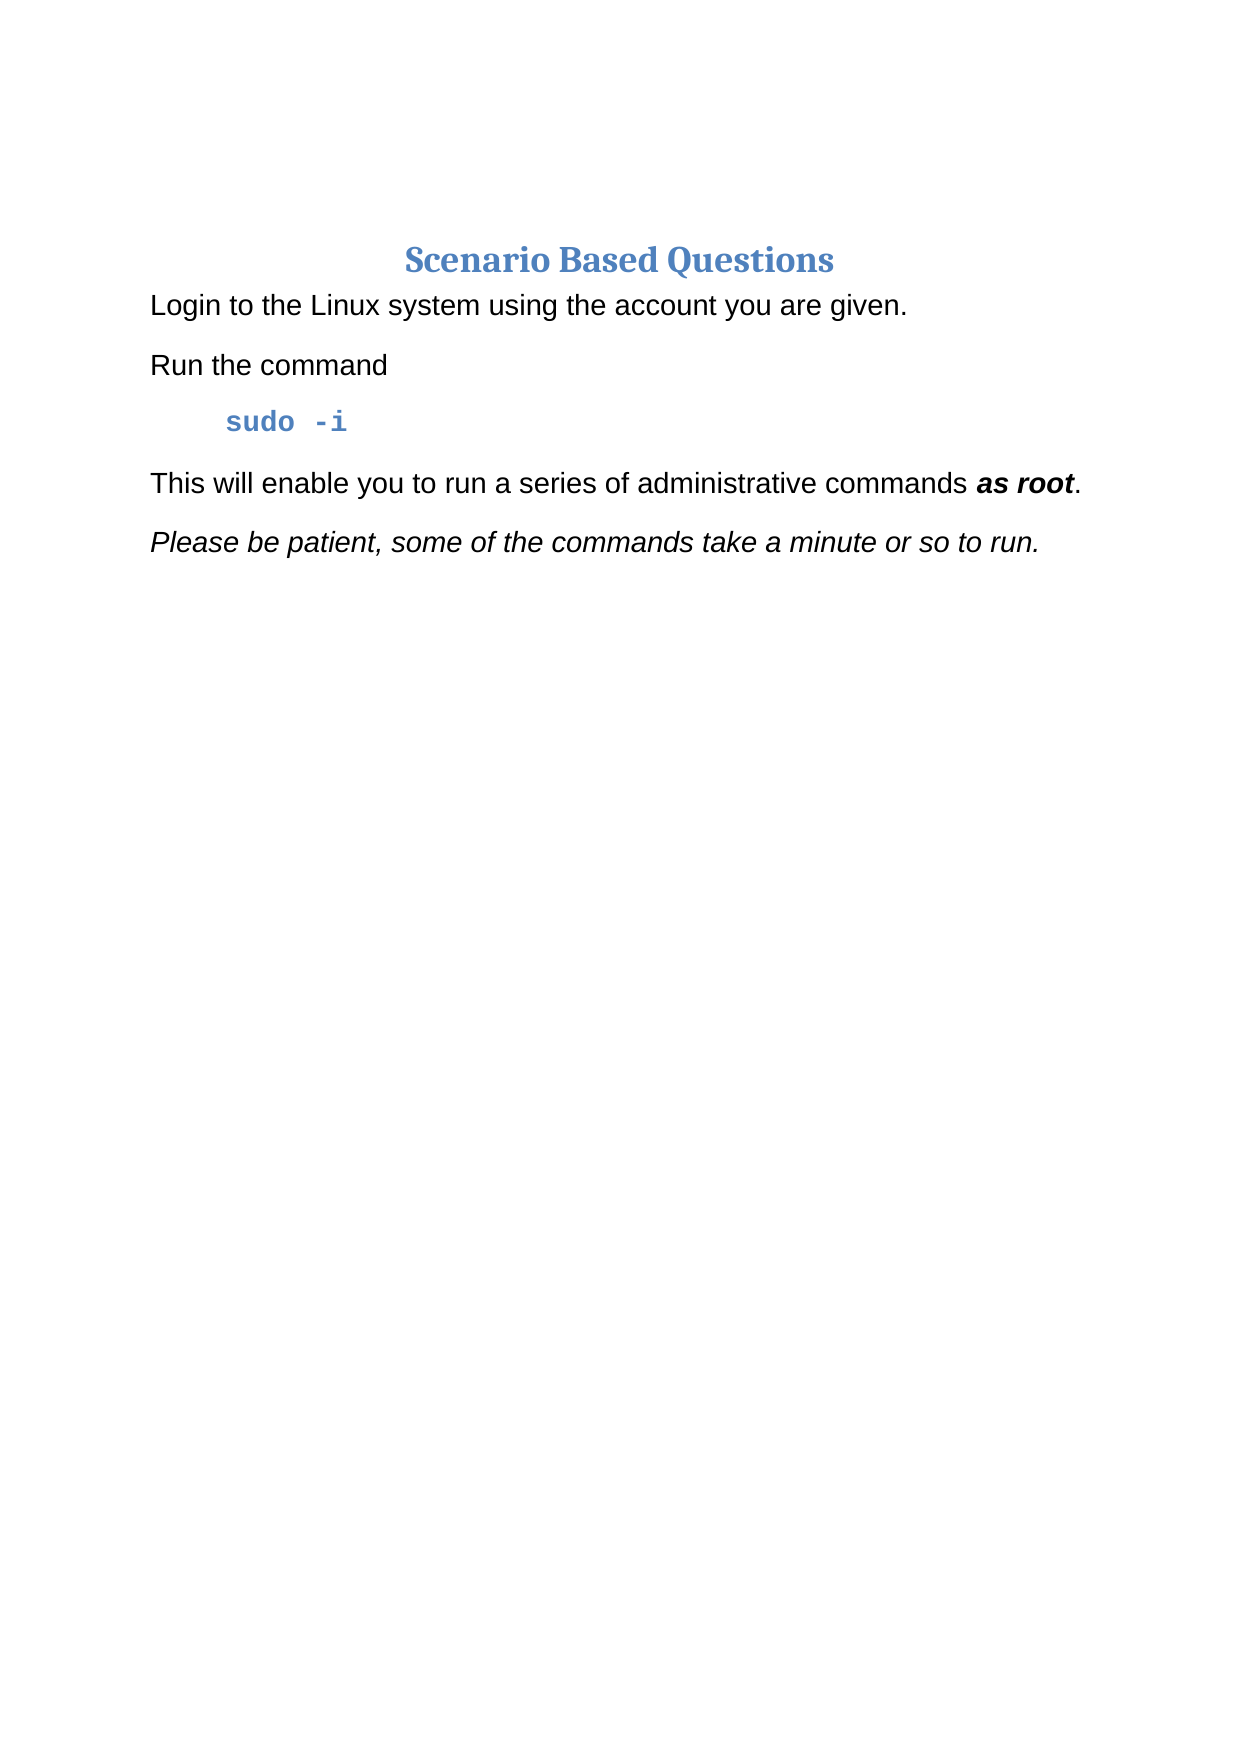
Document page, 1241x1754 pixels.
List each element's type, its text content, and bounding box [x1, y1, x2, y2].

text Please be patient, some of the commands take a minute or so to run. [150, 525, 1090, 558]
text Run the command [150, 347, 1090, 381]
text sudo -i [225, 407, 1090, 440]
subtitle Scenario Based Questions [150, 238, 1090, 282]
text This will enable you to run a series of administrative commands as root. [150, 466, 1090, 499]
text Login to the Linux system using the account you are given. [150, 288, 1090, 322]
